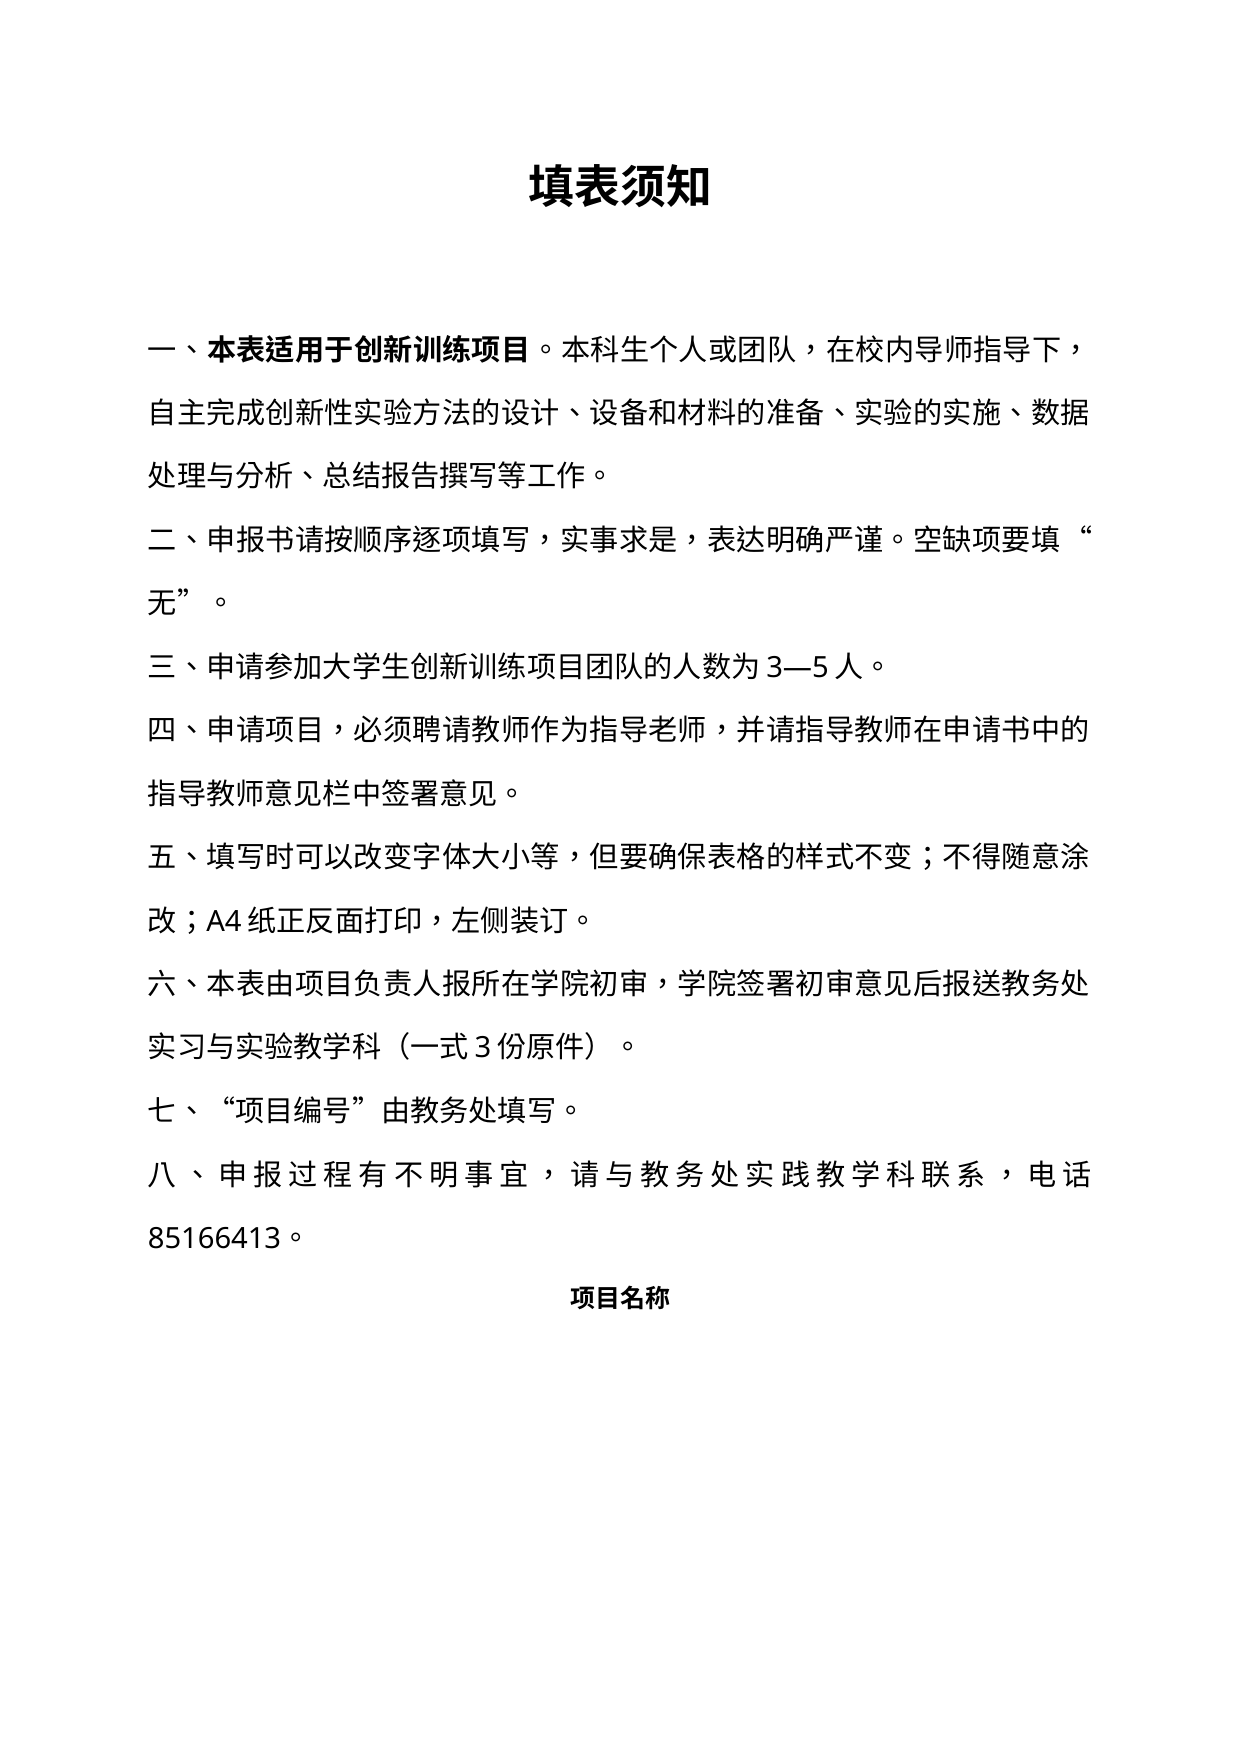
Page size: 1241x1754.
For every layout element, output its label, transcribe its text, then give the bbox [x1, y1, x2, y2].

text 六、本表由项目负责人报所在学院初审，学院签署初审意见后报送教务处实习与实验教学科（一式3份原件）。 [148, 961, 1092, 1066]
text 七、“项目编号”由教务处填写。 [148, 1088, 1092, 1130]
text 填表须知 [148, 150, 1092, 216]
text 二、申报书请按顺序逐项填写，实事求是，表达明确严谨。空缺项要填“无”。 [148, 516, 1092, 622]
text 八、申报过程有不明事宜，请与教务处实践教学科联系，电话85166413。 [148, 1151, 1092, 1257]
text 三、申请参加大学生创新训练项目团队的人数为3—5人。 [148, 643, 1092, 686]
text 一、本表适用于创新训练项目。本科生个人或团队，在校内导师指导下，自主完成创新性实验方法的设计、设备和材料的准备、实验的实施、数据处理与分析、总结报告撰写等工作。 [148, 326, 1092, 495]
text 五、填写时可以改变字体大小等，但要确保表格的样式不变；不得随意涂改；A4纸正反面打印，左侧装订。 [148, 834, 1092, 939]
text 四、申请项目，必须聘请教师作为指导老师，并请指导教师在申请书中的指导教师意见栏中签署意见。 [148, 707, 1092, 812]
